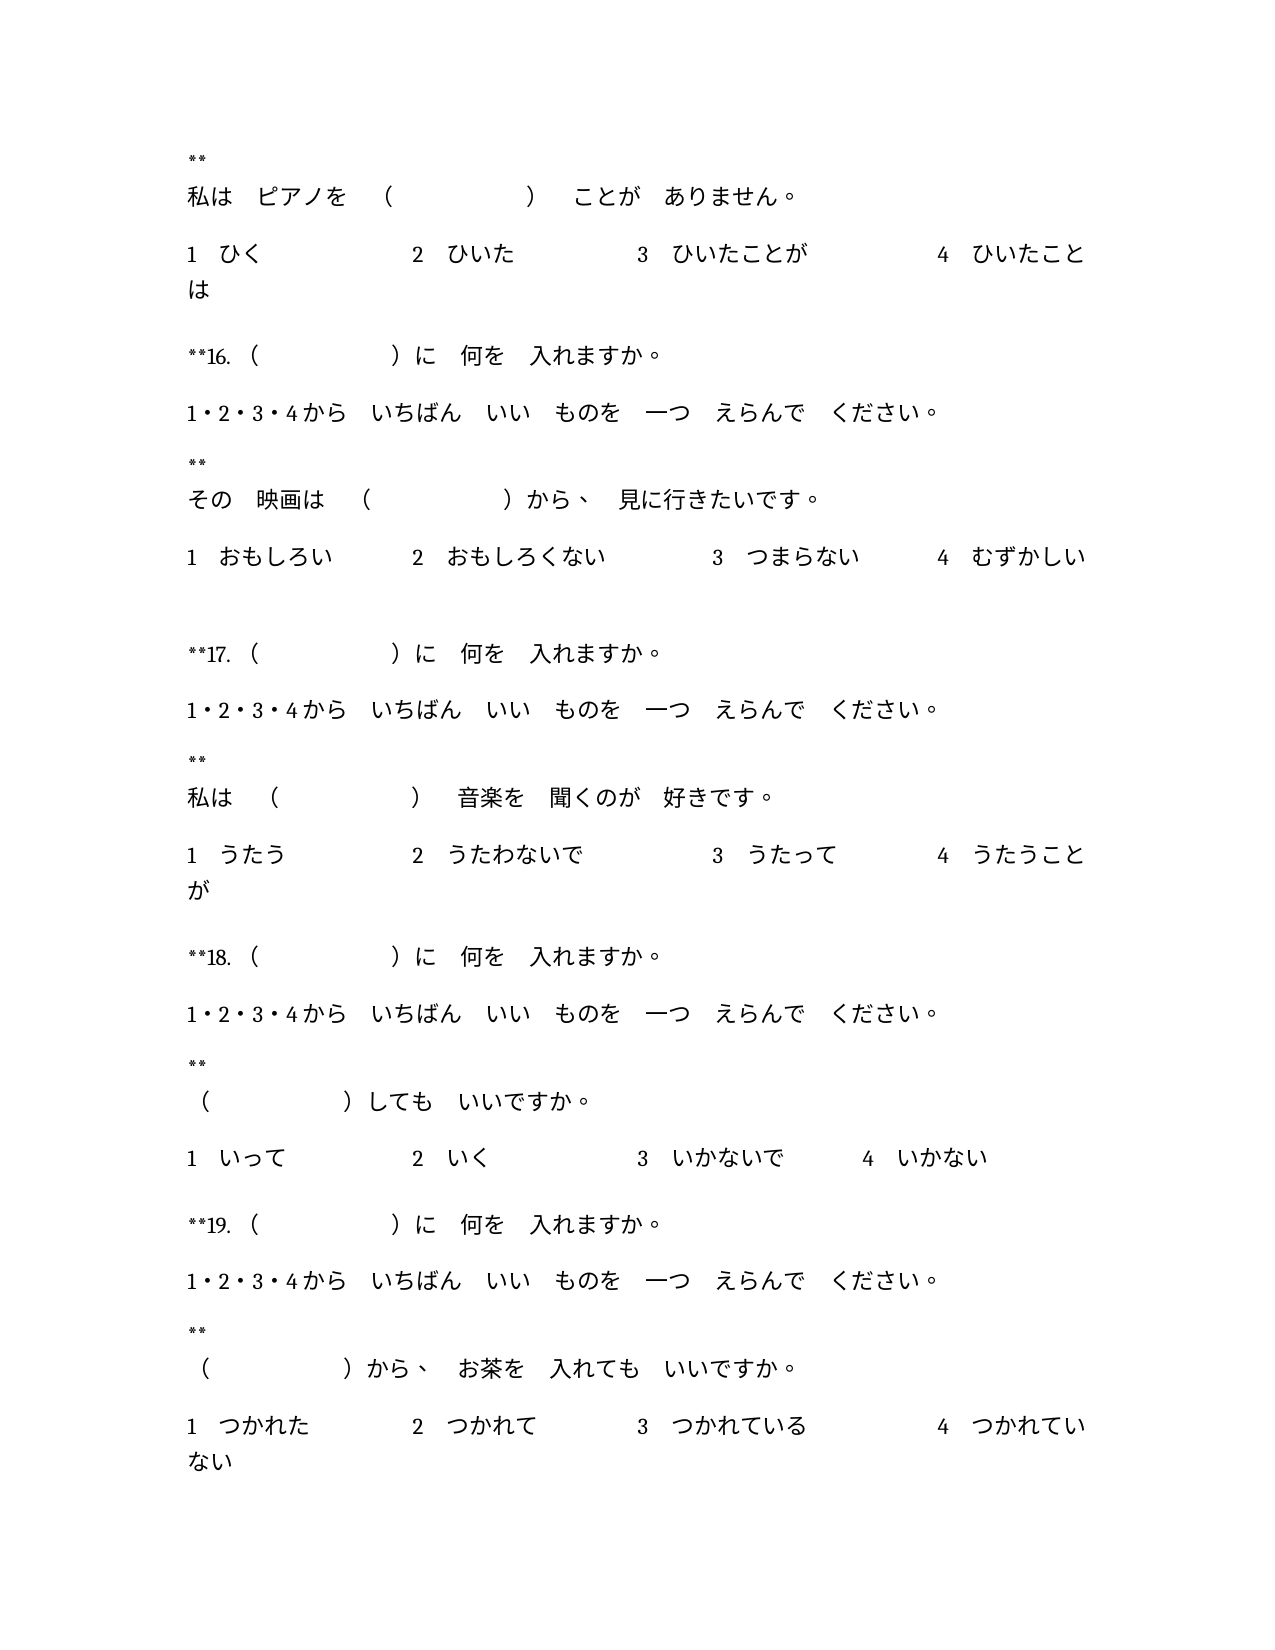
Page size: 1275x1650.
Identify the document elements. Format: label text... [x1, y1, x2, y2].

text ** （ ）から、 お茶を 入れても いいですか。 [187, 1322, 1087, 1384]
text 1 いって 2 いく 3 いかないで 4 いかない **19. （ ）に 何を 入れますか。 [187, 1142, 1087, 1240]
text ** （ ）しても いいですか。 [187, 1054, 1087, 1117]
text 1・2・3・4から いちばん いい ものを 一つ えらんで ください。 [187, 1265, 1087, 1297]
text ** 私は ピアノを （ ） ことが ありません。 [187, 150, 1087, 212]
text 1 うたう 2 うたわないで 3 うたって 4 うたうことが **18. （ ）に 何を 入れますか。 [187, 839, 1087, 972]
text 1 ひく 2 ひいた 3 ひいたことが 4 ひいたことは **16. （ ）に 何を 入れますか。 [187, 238, 1087, 371]
text 1・2・3・4から いちばん いい ものを 一つ えらんで ください。 [187, 397, 1087, 428]
text ** その 映画は （ ）から、 見に行きたいです。 [187, 453, 1087, 516]
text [187, 1410, 1087, 1477]
text ** 私は （ ） 音楽を 聞くのが 好きです。 [187, 751, 1087, 813]
text 1 おもしろい 2 おもしろくない 3 つまらない 4 むずかしい **17. （ ）に 何を 入れますか。 [187, 541, 1087, 669]
text 1・2・3・4から いちばん いい ものを 一つ えらんで ください。 [187, 998, 1087, 1029]
text 1・2・3・4から いちばん いい ものを 一つ えらんで ください。 [187, 694, 1087, 726]
